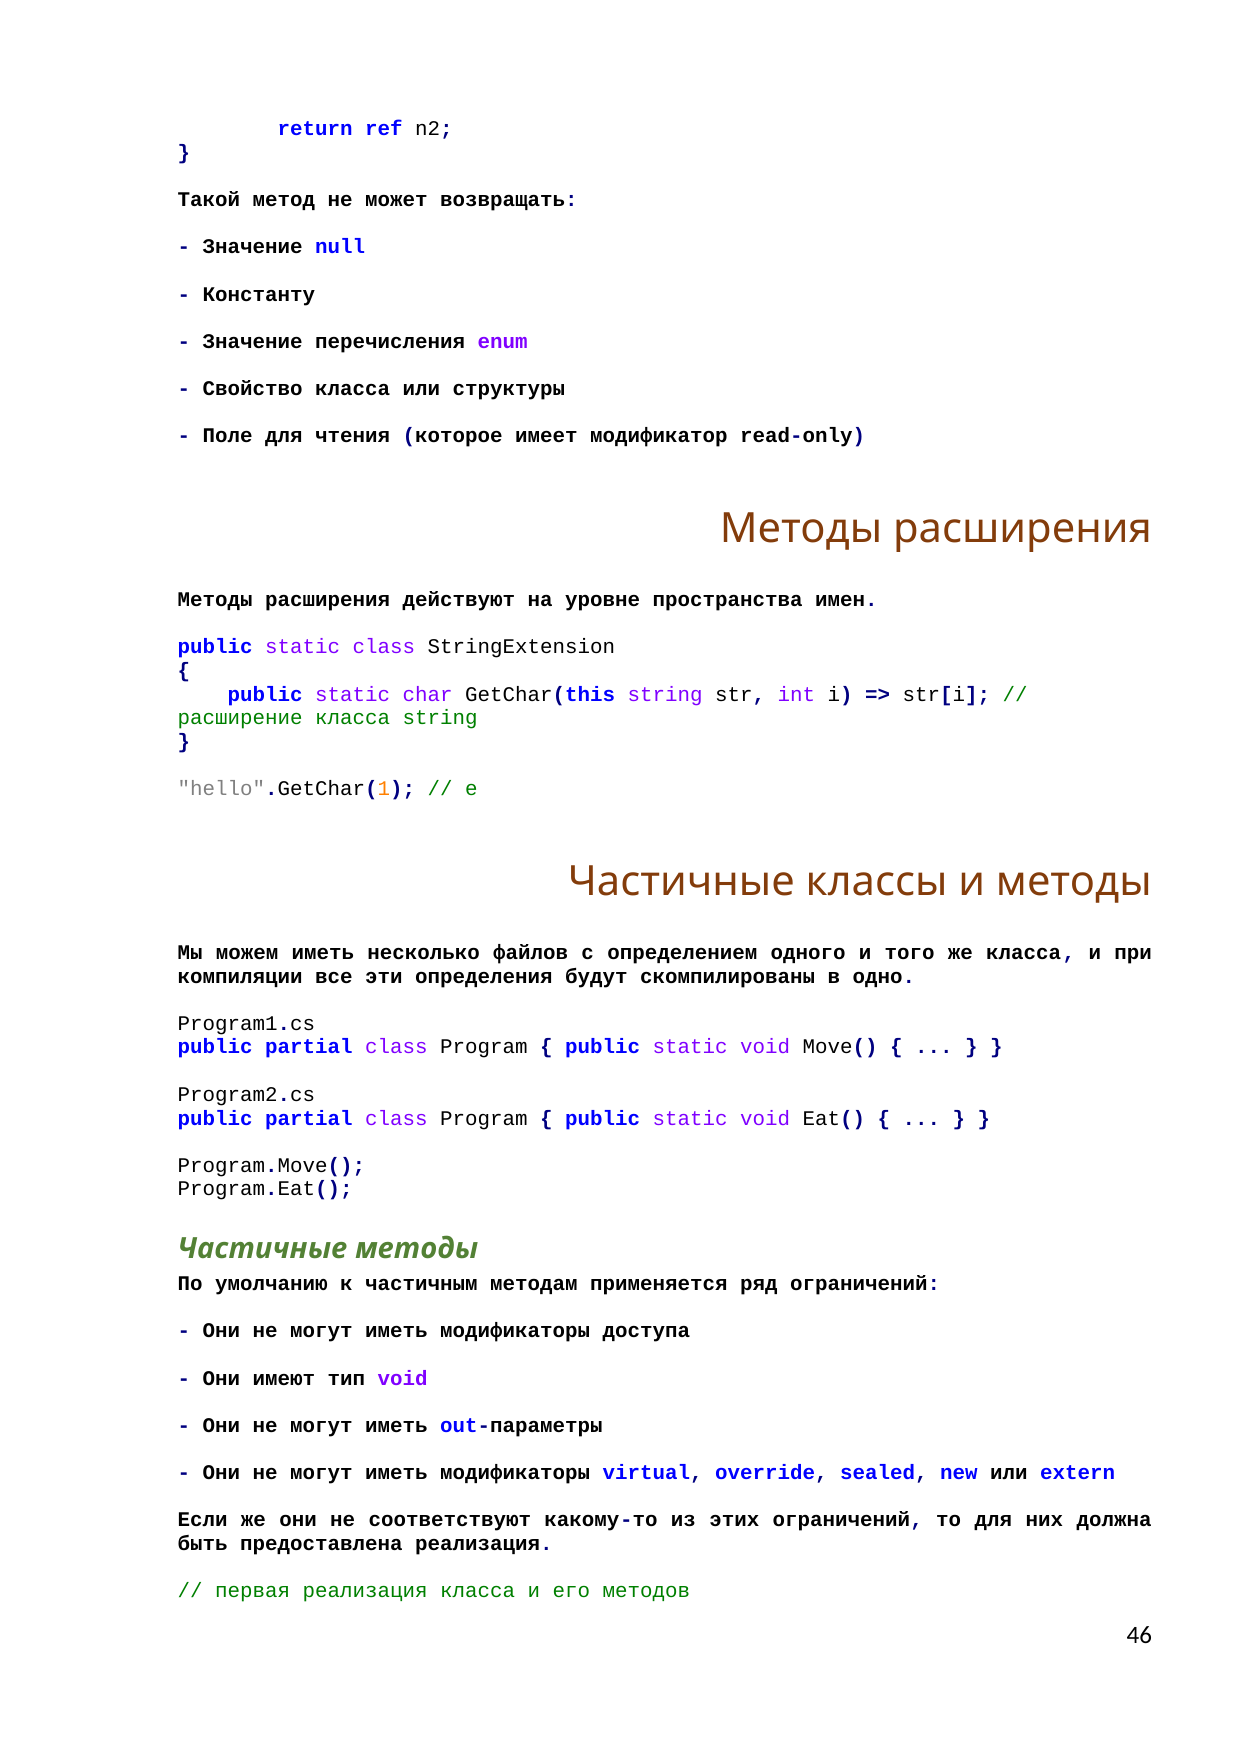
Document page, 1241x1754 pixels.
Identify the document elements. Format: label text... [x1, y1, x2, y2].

text Mы можем иметь несколько файлов с определением одного и того же класса, и при компиляции все эти определения будут скомпилированы в одно. [177, 942, 1152, 989]
text Если же они не соответствуют какому-то из этих ограничений, то для них должна быть предоставлена реализация. [177, 1509, 1152, 1557]
text Mетоды расширения действуют на уровне пространства имен. [177, 589, 1152, 613]
text // первая реализация класса и его методов [177, 1580, 1152, 1604]
text - Константу [177, 284, 1152, 307]
subtitle Частичные классы и методы [177, 851, 1152, 907]
text - Они не могут иметь модификаторы доступа [177, 1320, 1152, 1344]
text Такой метод не может возвращать: [177, 189, 1152, 213]
text Program.Move(); [177, 1155, 1152, 1178]
text - Поле для чтения (которое имеет модификатор read-only) [177, 426, 1152, 449]
text public static class StringExtension [177, 636, 1152, 660]
text - Свойство класса или структуры [177, 378, 1152, 402]
text - Значение null [177, 236, 1152, 260]
text Program.Eat(); [177, 1178, 1152, 1202]
text - Они не могут иметь модификаторы virtual, override, sealed, new или extern [177, 1462, 1152, 1486]
text - Они не могут иметь out-параметры [177, 1415, 1152, 1438]
subtitle Методы расширения [177, 498, 1152, 554]
text - Они имеют тип void [177, 1368, 1152, 1391]
text Program2.cs [177, 1084, 1152, 1107]
subtitle Частичные методы [177, 1227, 1152, 1267]
text public static char GetChar(this string str, int i) => str[i]; // расширение класса string [177, 684, 1152, 731]
text - Значение перечисления enum [177, 331, 1152, 354]
text } [177, 731, 1152, 755]
text public partial class Program { public static void Eat() { ... } } [177, 1107, 1152, 1131]
text Program1.cs [177, 1013, 1152, 1037]
text По умолчанию к частичным методам применяется ряд ограничений: [177, 1273, 1152, 1297]
text { [177, 660, 1152, 684]
text public partial class Program { public static void Move() { ... } } [177, 1037, 1152, 1060]
text "hello".GetChar(1); // e [177, 778, 1152, 802]
text } [177, 142, 1152, 165]
text return ref n2; [177, 118, 1152, 142]
